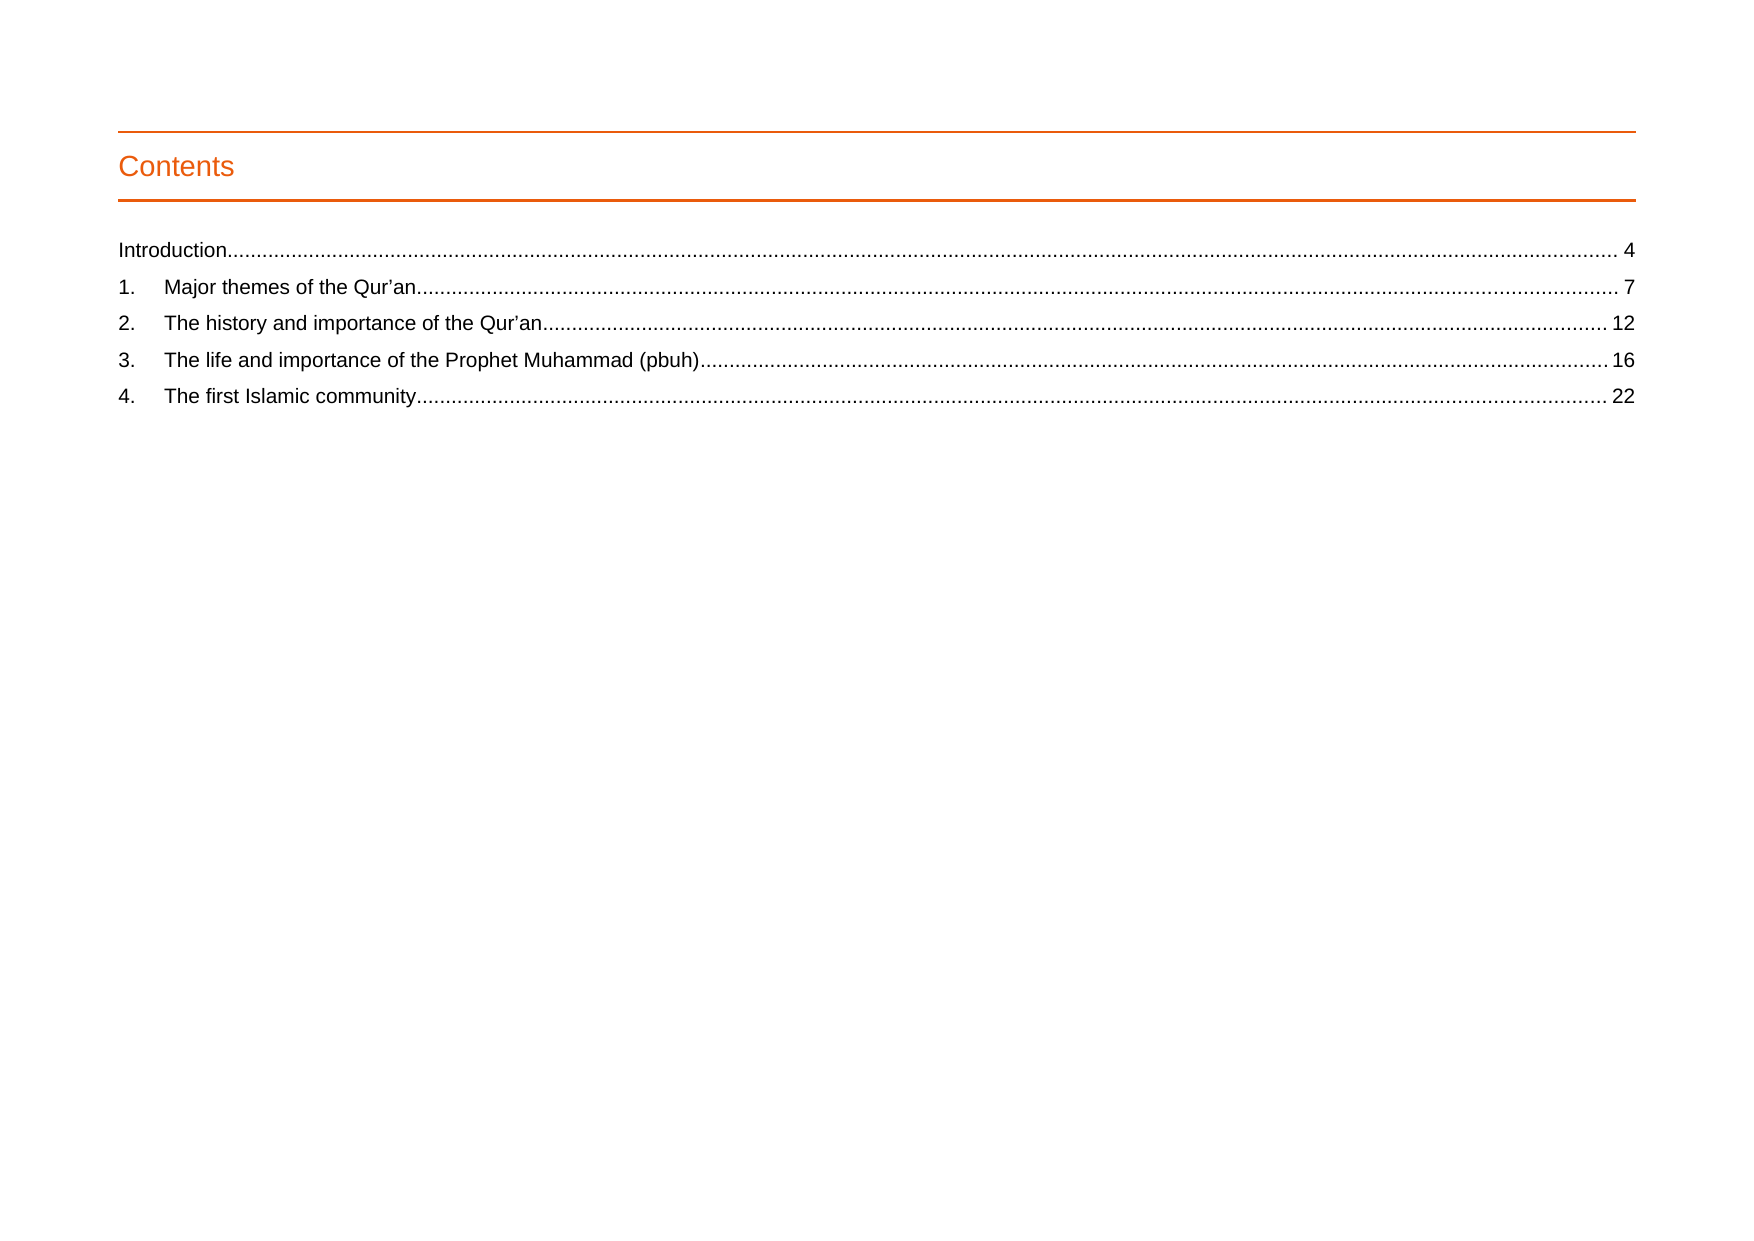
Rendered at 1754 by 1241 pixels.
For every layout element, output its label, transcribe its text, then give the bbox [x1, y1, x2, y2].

text 4. The first Islamic community 22 [118, 384, 1636, 408]
text Introduction 4 [118, 238, 1636, 262]
text 2. The history and importance of the Qur’an 12 [118, 311, 1636, 335]
text 3. The life and importance of the Prophet Muhammad (pbuh) 16 [118, 347, 1636, 371]
text 1. Major themes of the Qur’an 7 [118, 274, 1636, 298]
subtitle Contents [118, 133, 1636, 199]
